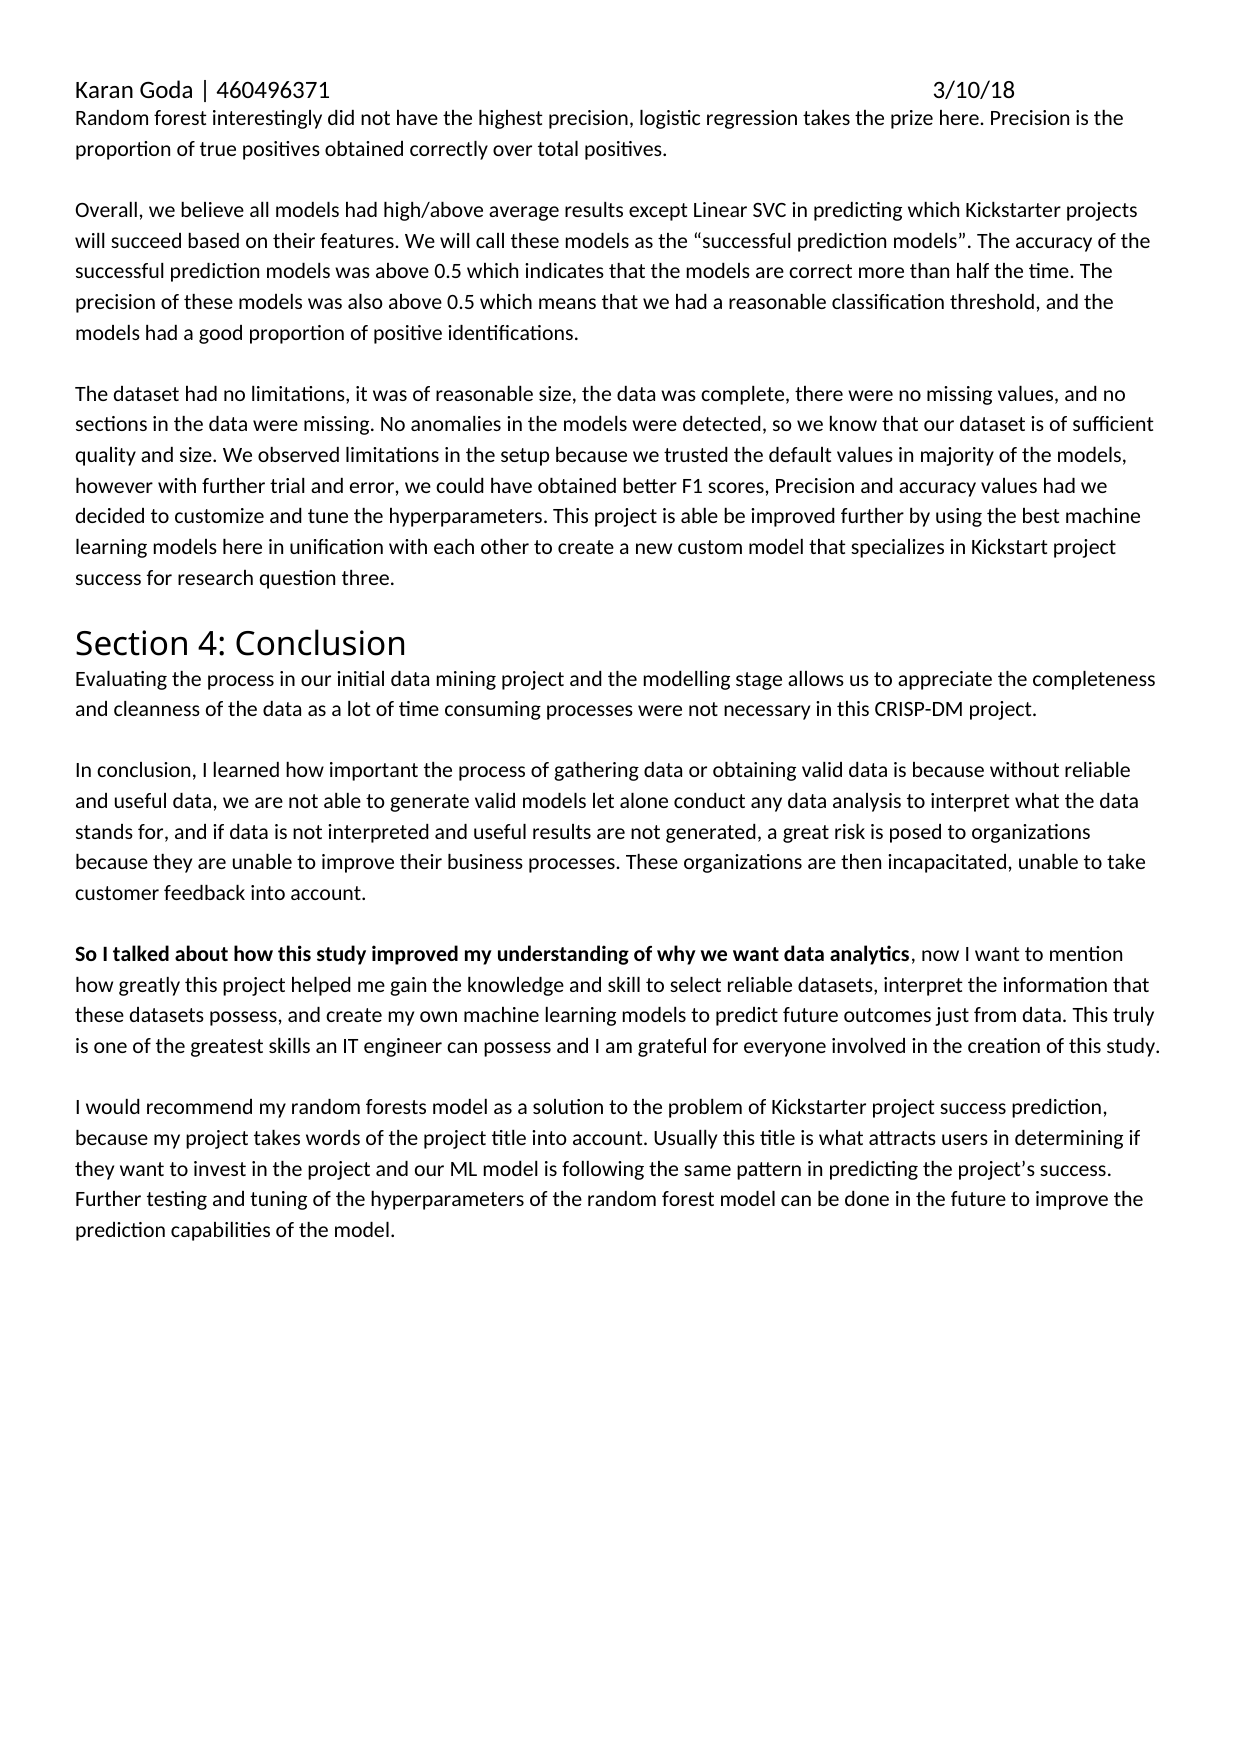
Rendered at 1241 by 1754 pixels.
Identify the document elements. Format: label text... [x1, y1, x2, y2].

text Overall, we believe all models had high/above average results except Linear SVC in predicting which Kickstarter projects will succeed based on their features. We will call these models as the “successful prediction models”. The accuracy of the successful prediction models was above 0.5 which indicates that the models are correct more than half the time. The precision of these models was also above 0.5 which means that we had a reasonable classification threshold, and the models had a good proportion of positive identifications. [75, 196, 1165, 345]
text The dataset had no limitations, it was of reasonable size, the data was complete, there were no missing values, and no sections in the data were missing. No anomalies in the models were detected, so we know that our dataset is of sufficient quality and size. We observed limitations in the setup because we trusted the default values in majority of the models, however with further trial and error, we could have obtained better F1 scores, Precision and accuracy values had we decided to customize and tune the hyperparameters. This project is able be improved further by using the best machine learning models here in unification with each other to create a new custom model that specializes in Kickstart project success for research question three. [75, 380, 1165, 590]
text Evaluating the process in our initial data mining project and the modelling stage allows us to appreciate the completeness and cleanness of the data as a lot of time consuming processes were not necessary in this CRISP-DM project. [75, 665, 1165, 722]
text Random forest interestingly did not have the highest precision, logistic regression takes the prize here. Precision is the proportion of true positives obtained correctly over total positives. [75, 104, 1165, 162]
text In conclusion, I learned how important the process of gathering data or obtaining valid data is because without reliable and useful data, we are not able to generate valid models let alone conduct any data analysis to interpret what the data stands for, and if data is not interpreted and useful results are not generated, a great risk is posed to organizations because they are unable to improve their business processes. These organizations are then incapacitated, unable to take customer feedback into account. [75, 757, 1165, 906]
subtitle Section 4: Conclusion [75, 619, 1165, 665]
text So I talked about how this study improved my understanding of why we want data analytics, now I want to mention how greatly this project helped me gain the knowledge and skill to select reliable datasets, interpret the information that these datasets possess, and create my own machine learning models to predict future outcomes just from data. This truly is one of the greatest skills an IT engineer can possess and I am grateful for everyone involved in the creation of this study. [75, 940, 1165, 1059]
text I would recommend my random forests model as a solution to the problem of Kickstarter project success prediction, because my project takes words of the project title into account. Usually this title is what attracts users in determining if they want to invest in the project and our ML model is following the same pattern in predicting the project’s success. Further testing and tuning of the hyperparameters of the random forest model can be done in the future to improve the prediction capabilities of the model. [75, 1093, 1165, 1243]
